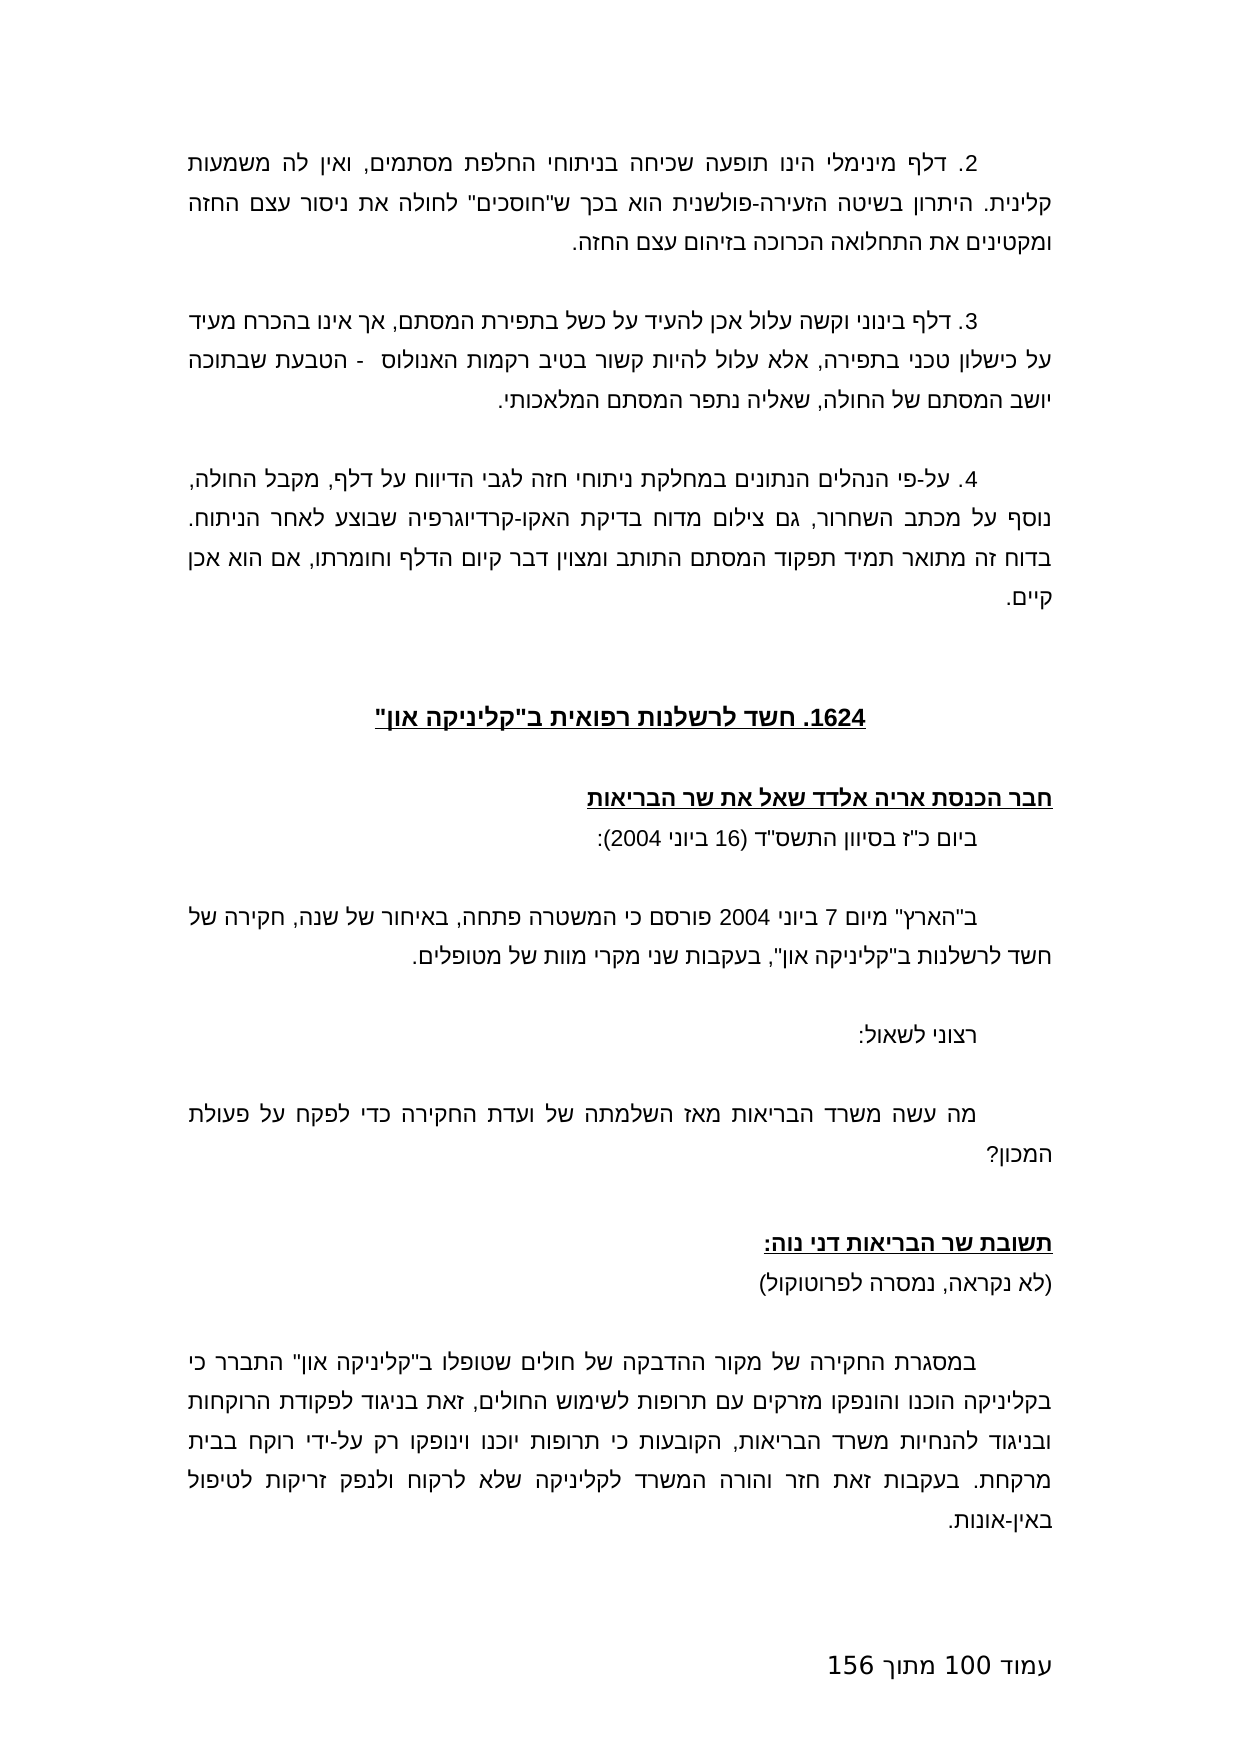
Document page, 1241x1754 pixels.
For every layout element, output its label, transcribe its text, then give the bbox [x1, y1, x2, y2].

text ב"הארץ" מיום 7 ביוני 2004 פורסם כי המשטרה פתחה, באיחור של שנה, חקירה של חשד לרשלנות ב"קליניקה און", בעקבות שני מקרי מוות של מטופלים. [187, 904, 1053, 969]
text (לא נקראה, נמסרה לפרוטוקול) [187, 1270, 1053, 1296]
text 1624. חשד לרשלנות רפואית ב"קליניקה און" [187, 703, 1053, 731]
text 4. על-פי הנהלים הנתונים במחלקת ניתוחי חזה לגבי הדיווח על דלף, מקבל החולה, נוסף על מכתב השחרור, גם צילום מדוח בדיקת האקו-קרדיוגרפיה שבוצע לאחר הניתוח. בדוח זה מתואר תמיד תפקוד המסתם התותב ומצוין דבר קיום הדלף וחומרתו, אם הוא אכן קיים. [187, 466, 1053, 611]
text 3. דלף בינוני וקשה עלול אכן להעיד על כשל בתפירת המסתם, אך אינו בהכרח מעיד על כישלון טכני בתפירה, אלא עלול להיות קשור בטיב רקמות האנולוס - הטבעת שבתוכה יושב המסתם של החולה, שאליה נתפר המסתם המלאכותי. [187, 308, 1053, 413]
text ביום כ"ז בסיוון התשס"ד (16 ביוני 2004): [187, 825, 1053, 851]
text חבר הכנסת אריה אלדד שאל את שר הבריאות [187, 785, 1053, 812]
text רצוני לשאול: [187, 1022, 1053, 1048]
text מה עשה משרד הבריאות מאז השלמתה של ועדת החקירה כדי לפקח על פעולת המכון? [187, 1101, 1053, 1167]
text במסגרת החקירה של מקור ההדבקה של חולים שטופלו ב"קליניקה און" התברר כי בקליניקה הוכנו והונפקו מזרקים עם תרופות לשימוש החולים, זאת בניגוד לפקודת הרוקחות ובניגוד להנחיות משרד הבריאות, הקובעות כי תרופות יוכנו וינופקו רק על-ידי רוקח בבית מרקחת. בעקבות זאת חזר והורה המשרד לקליניקה שלא לרקוח ולנפק זריקות לטיפול באין-אונות. [187, 1349, 1053, 1533]
text תשובת שר הבריאות דני נוה: [187, 1230, 1053, 1257]
text 2. דלף מינימלי הינו תופעה שכיחה בניתוחי החלפת מסתמים, ואין לה משמעות קלינית. היתרון בשיטה הזעירה-פולשנית הוא בכך ש"חוסכים" לחולה את ניסור עצם החזה ומקטינים את התחלואה הכרוכה בזיהום עצם החזה. [187, 150, 1053, 255]
